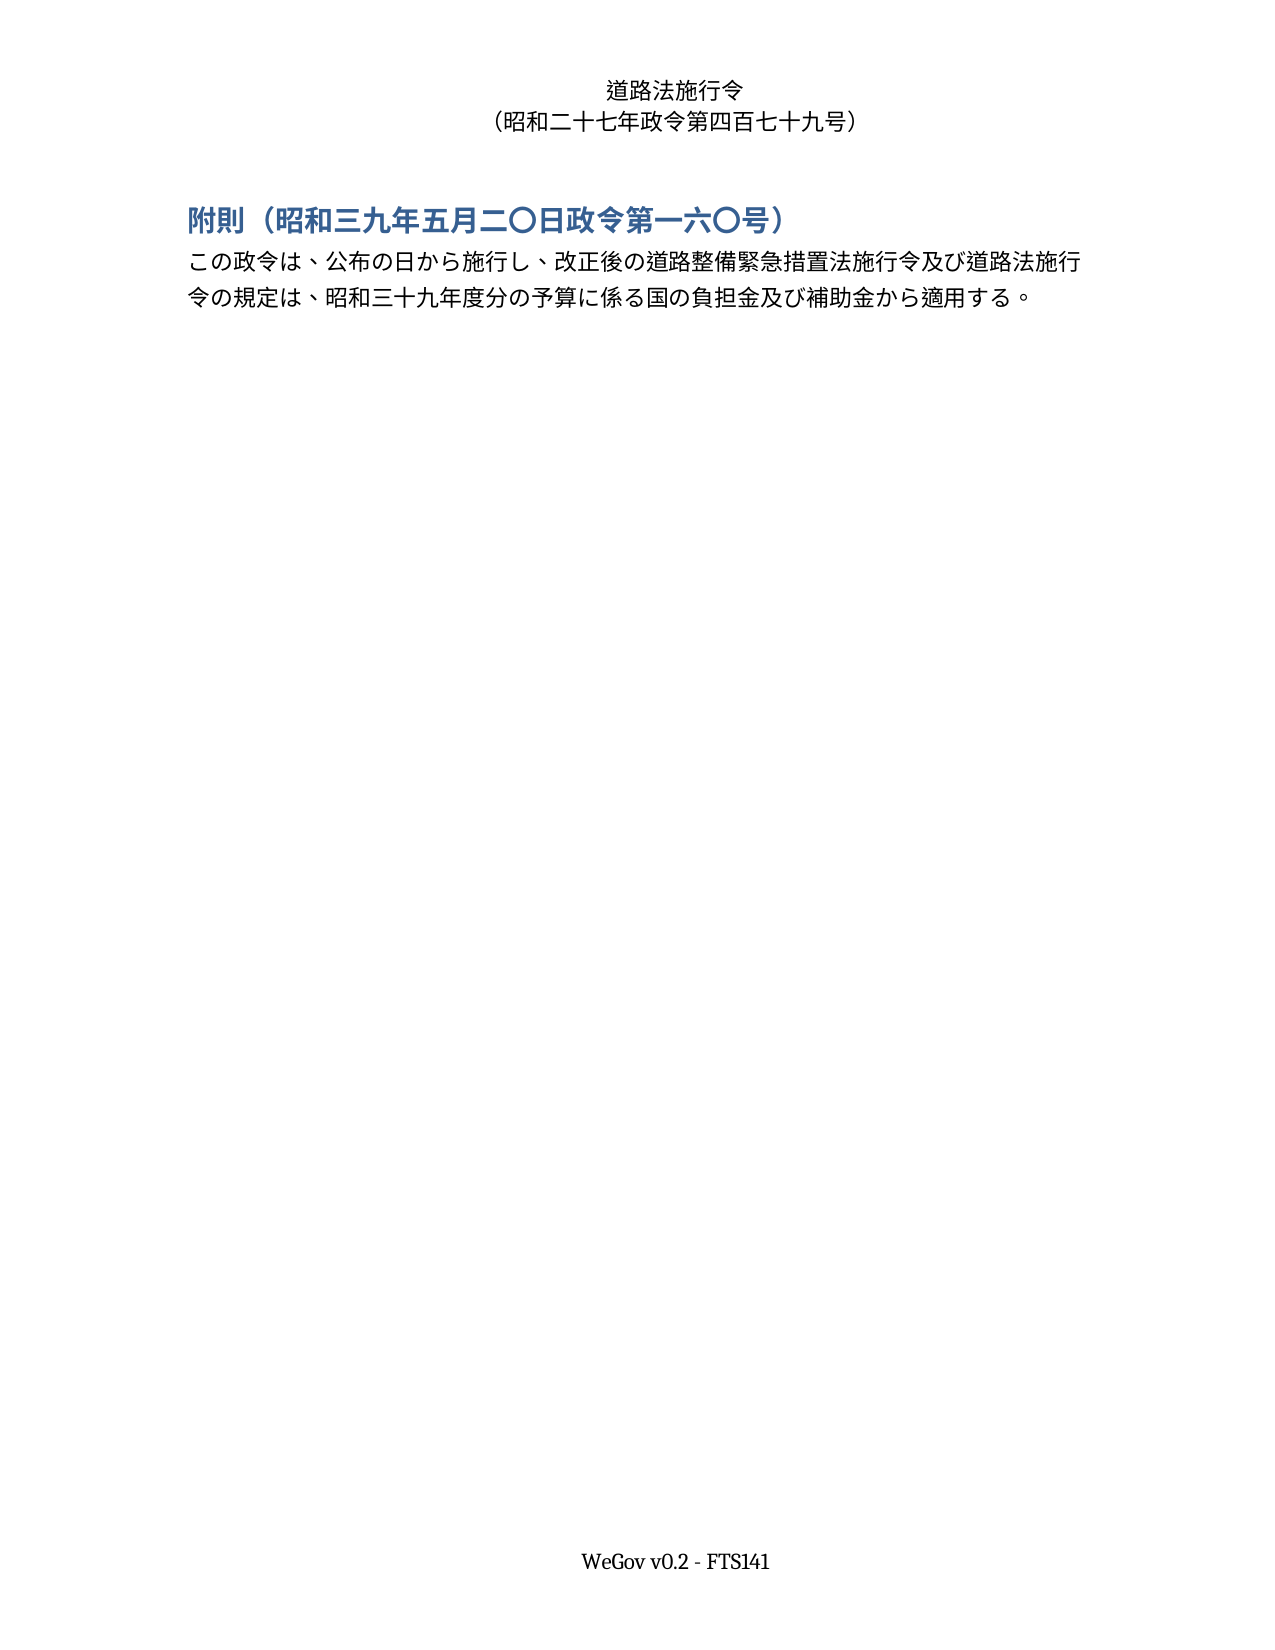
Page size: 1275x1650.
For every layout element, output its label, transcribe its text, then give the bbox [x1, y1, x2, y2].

text この政令は、公布の日から施行し、改正後の道路整備緊急措置法施行令及び道路法施行令の規定は、昭和三十九年度分の予算に係る国の負担金及び補助金から適用する。 [187, 246, 1087, 313]
subtitle 附則（昭和三九年五月二〇日政令第一六〇号） [187, 200, 1087, 240]
